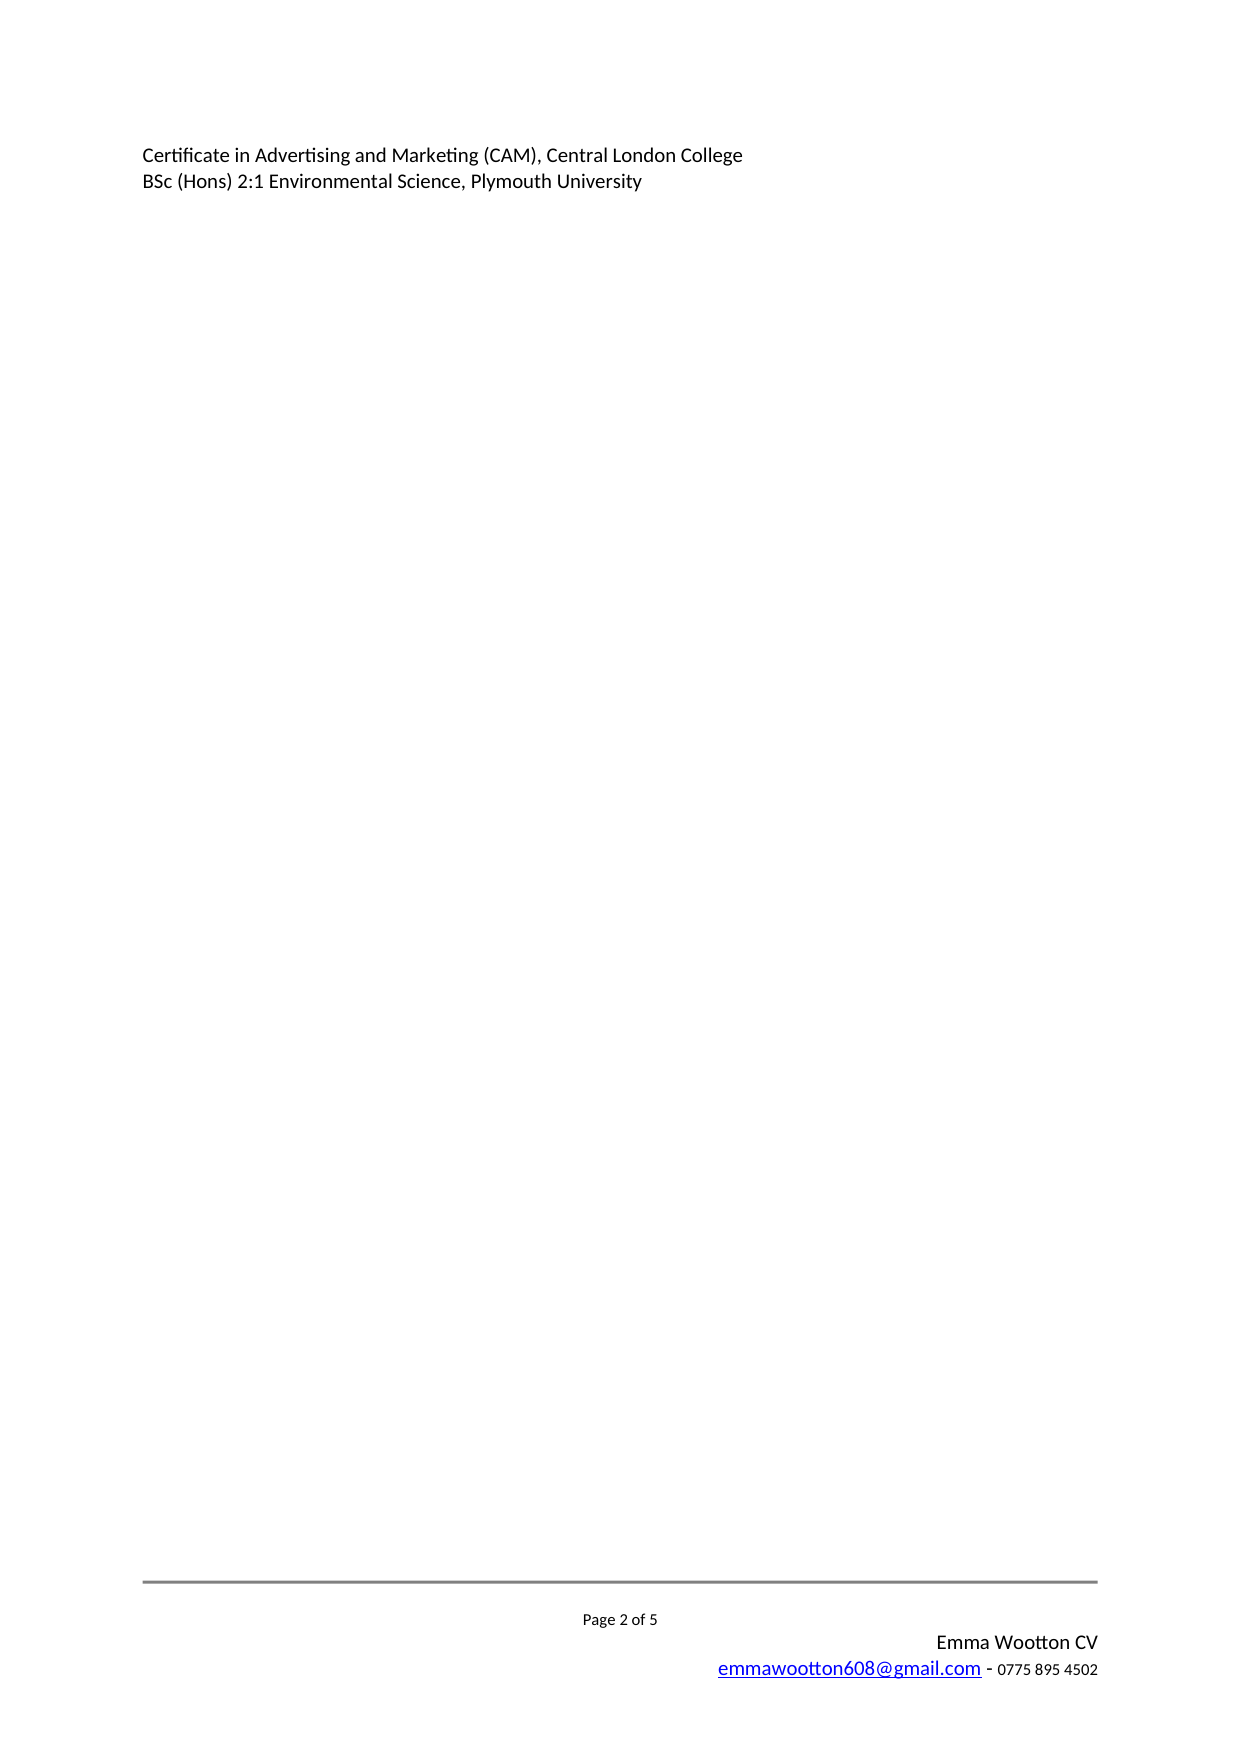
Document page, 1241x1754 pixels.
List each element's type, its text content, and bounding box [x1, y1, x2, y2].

text Certificate in Advertising and Marketing (CAM), Central London College [142, 142, 1098, 168]
text BSc (Hons) 2:1 Environmental Science, Plymouth University [142, 168, 1098, 193]
